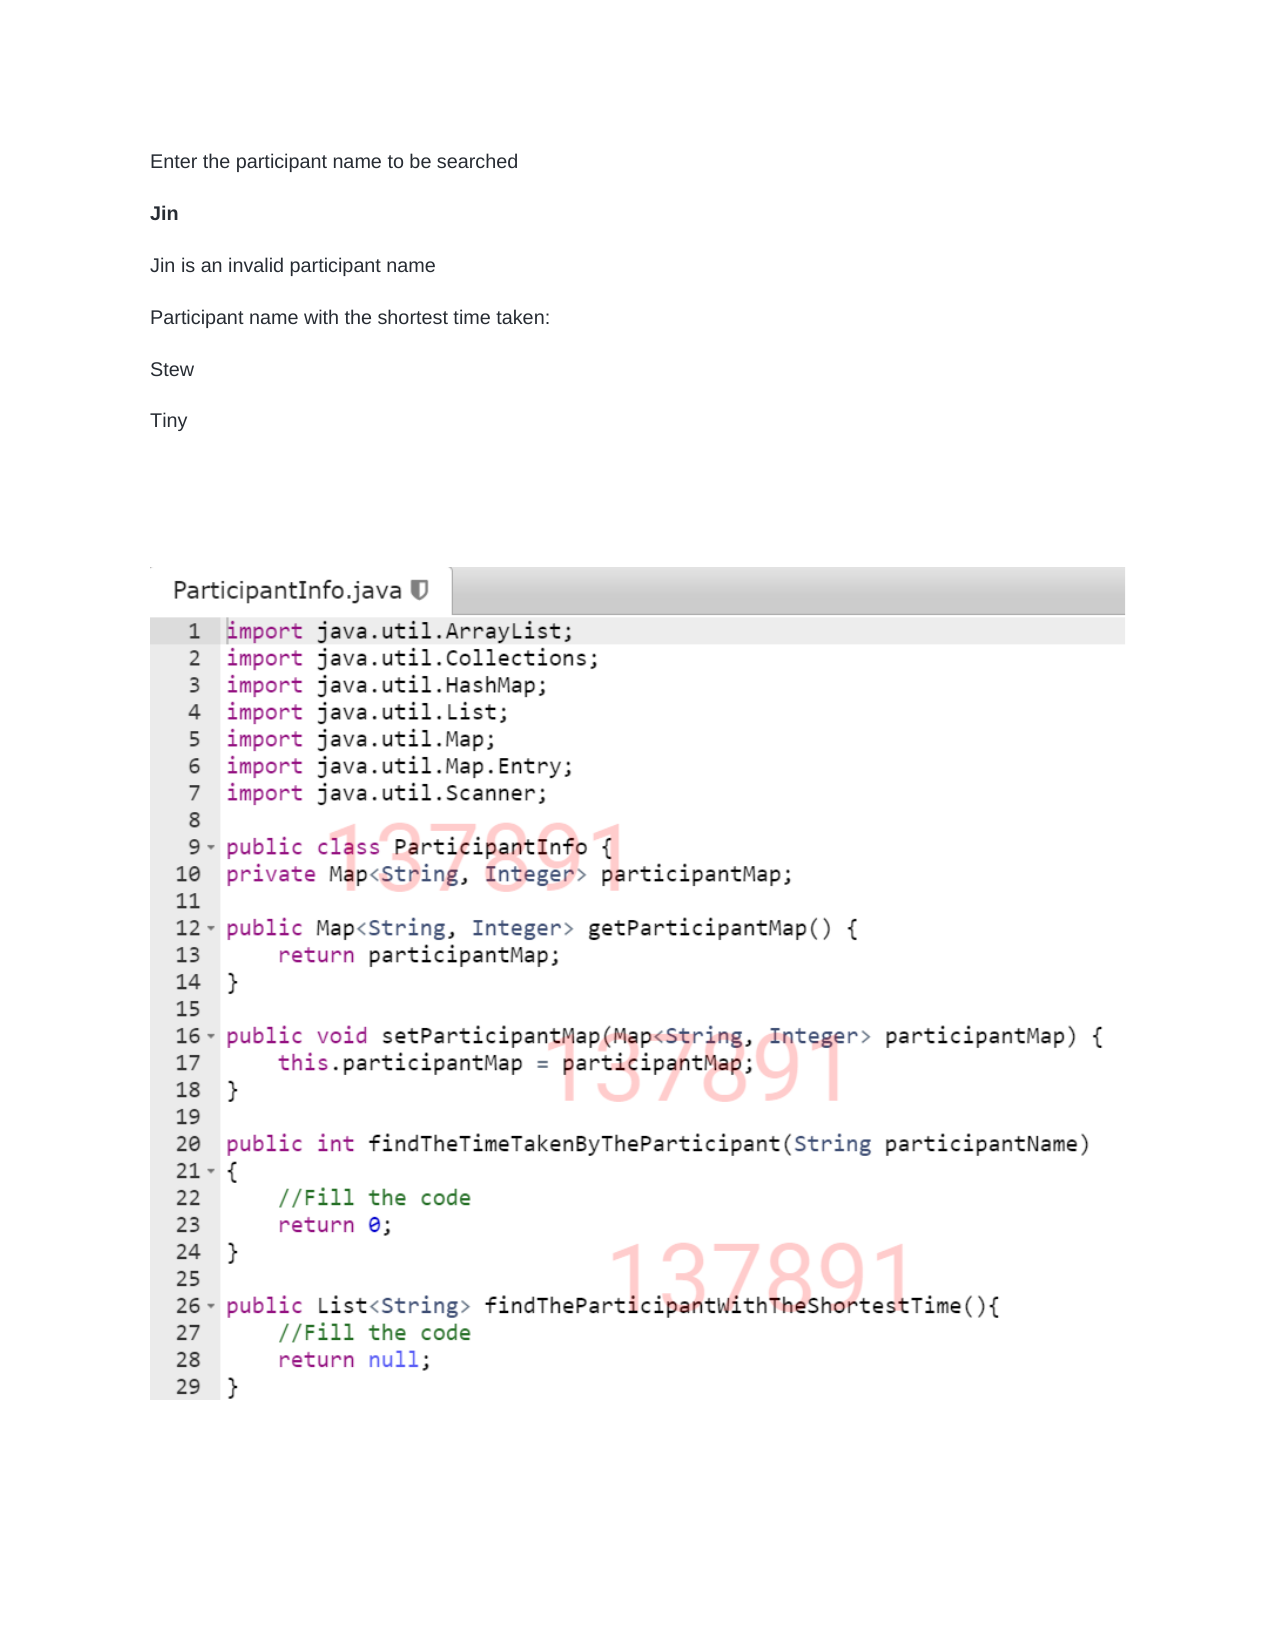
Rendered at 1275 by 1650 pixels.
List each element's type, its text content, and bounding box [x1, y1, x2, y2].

text Enter the participant name to be searched [150, 150, 1125, 173]
text Tiny [150, 409, 1125, 432]
text Jin is an invalid participant name [150, 254, 1125, 276]
picture [150, 567, 1125, 1400]
text Participant name with the shortest time taken: [150, 306, 1125, 328]
text Stew [150, 357, 1125, 380]
text Jin [150, 202, 1125, 224]
